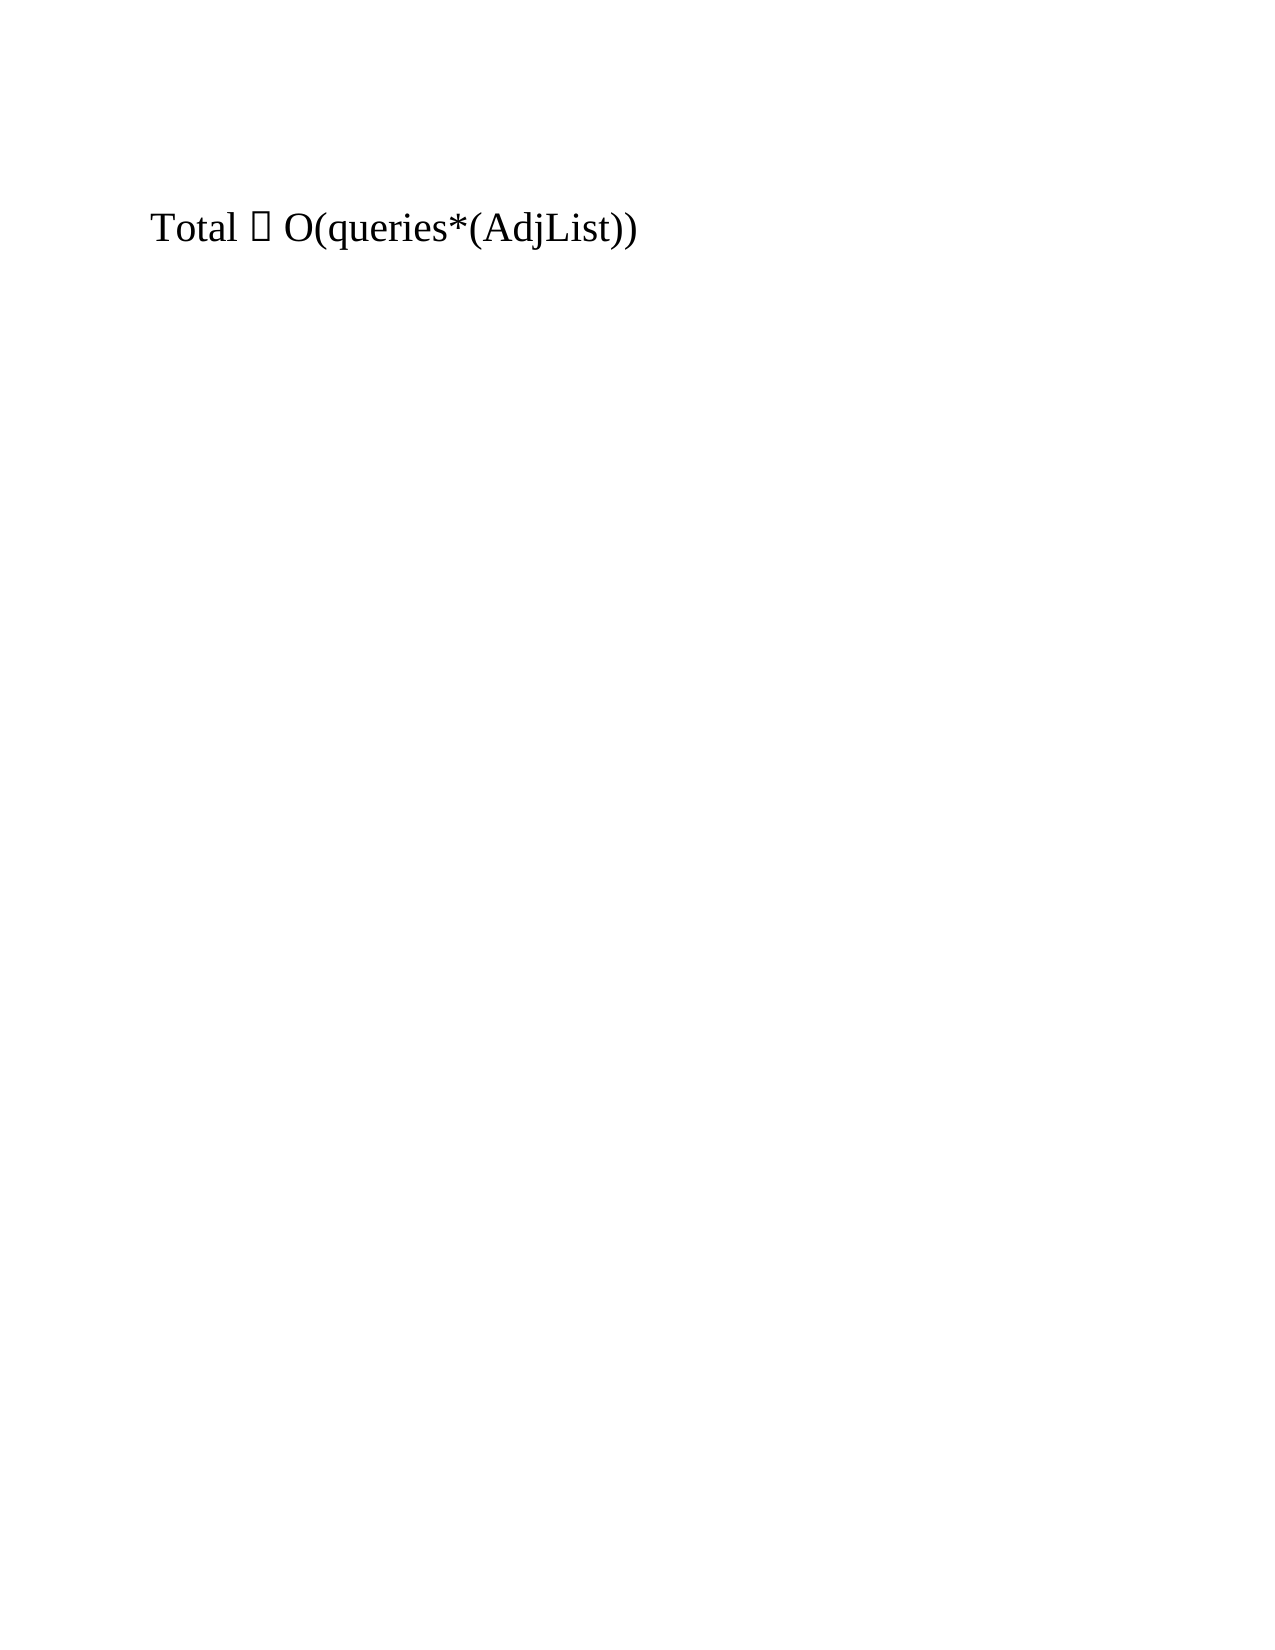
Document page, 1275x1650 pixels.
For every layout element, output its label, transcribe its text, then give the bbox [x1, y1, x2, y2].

text Total  O(queries*(AdjList)) [150, 196, 1148, 253]
